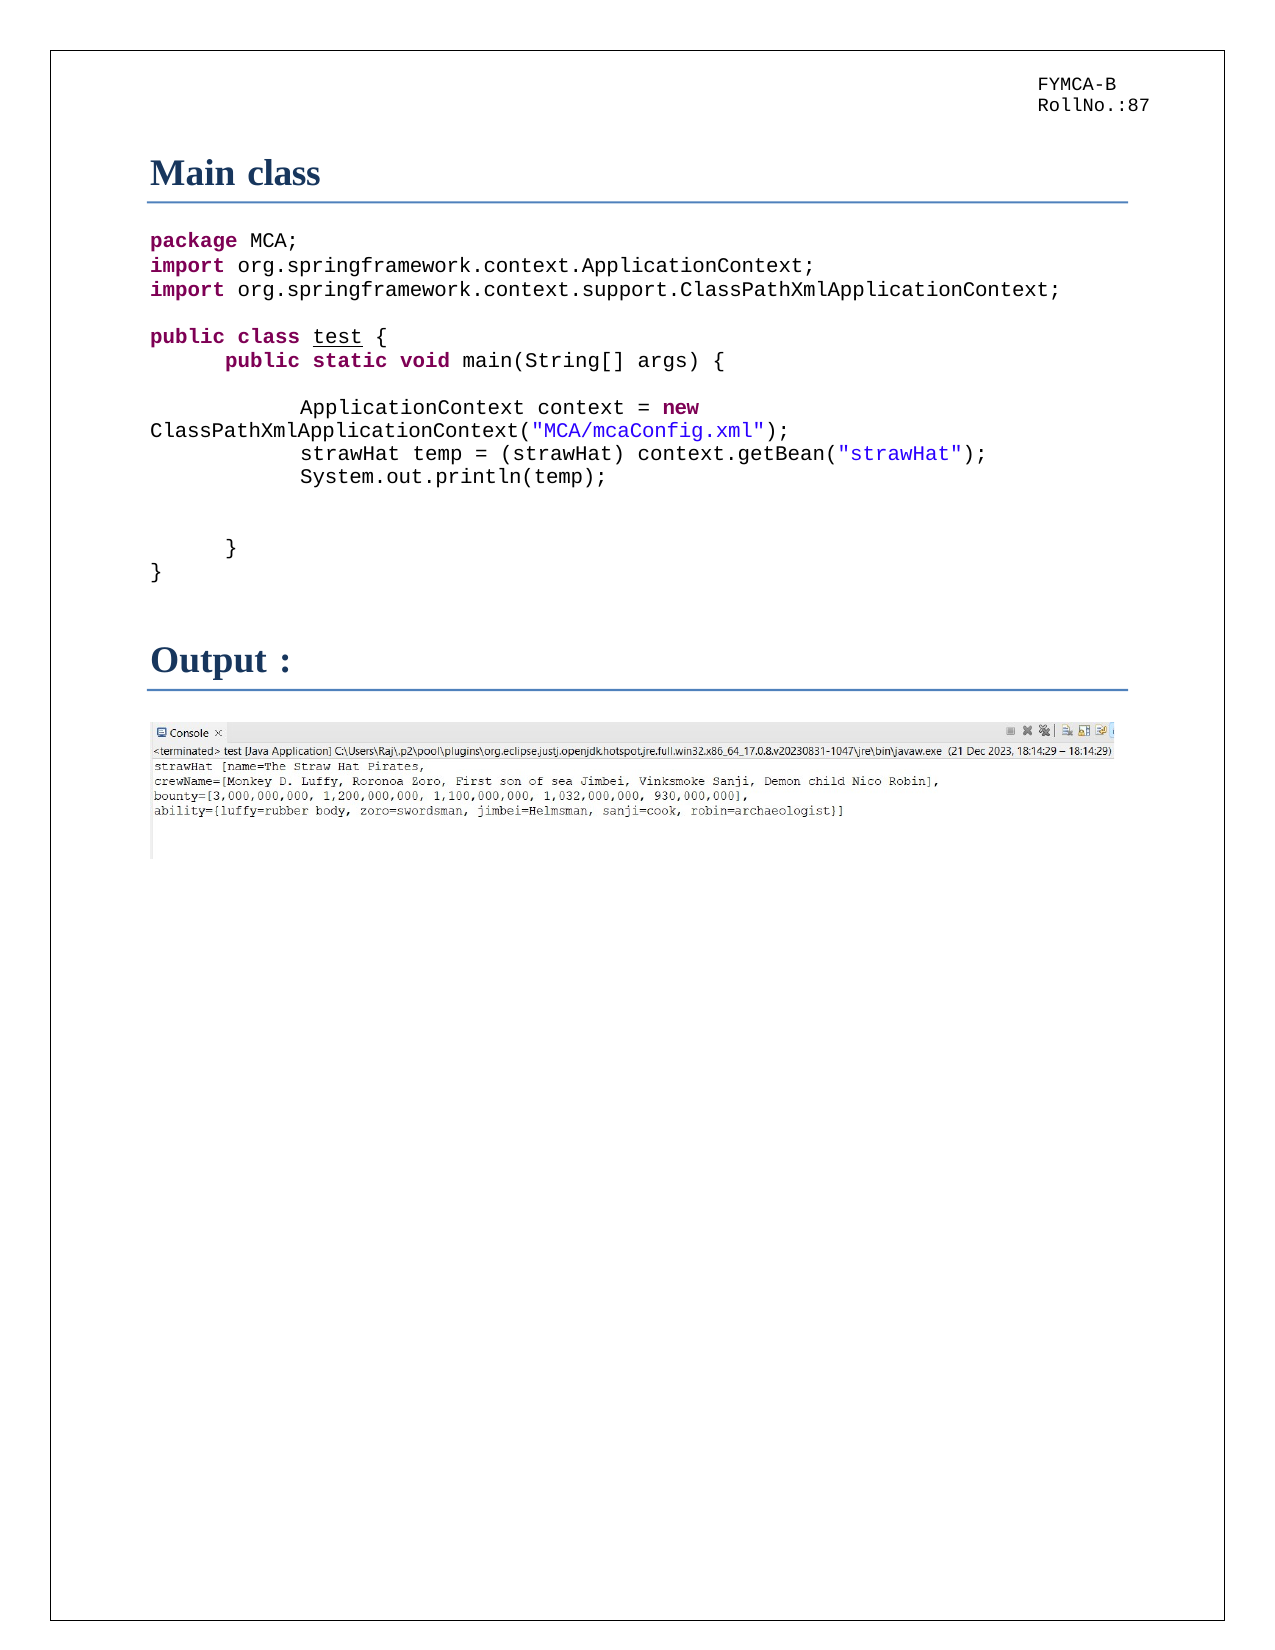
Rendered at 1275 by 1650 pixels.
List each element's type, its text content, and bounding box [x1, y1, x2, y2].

text } [150, 561, 1221, 585]
picture [150, 722, 1115, 859]
text public static void main(String[] args) { [225, 348, 1221, 372]
text strawHat temp = (strawHat) context.getBean("strawHat"); System.out.println(temp); [300, 443, 1221, 490]
text public class test { [150, 325, 1221, 348]
subtitle Main class [150, 150, 1221, 193]
text package MCA; [150, 230, 1221, 254]
text import org.springframework.context.ApplicationContext; [150, 254, 1221, 278]
text ApplicationContext context = new [300, 396, 1221, 419]
text import org.springframework.context.support.ClassPathXmlApplicationContext; [150, 278, 1221, 301]
subtitle Output : [150, 638, 1221, 681]
text ClassPathXmlApplicationContext("MCA/mcaConfig.xml"); [150, 419, 1221, 443]
text } [225, 537, 1221, 561]
